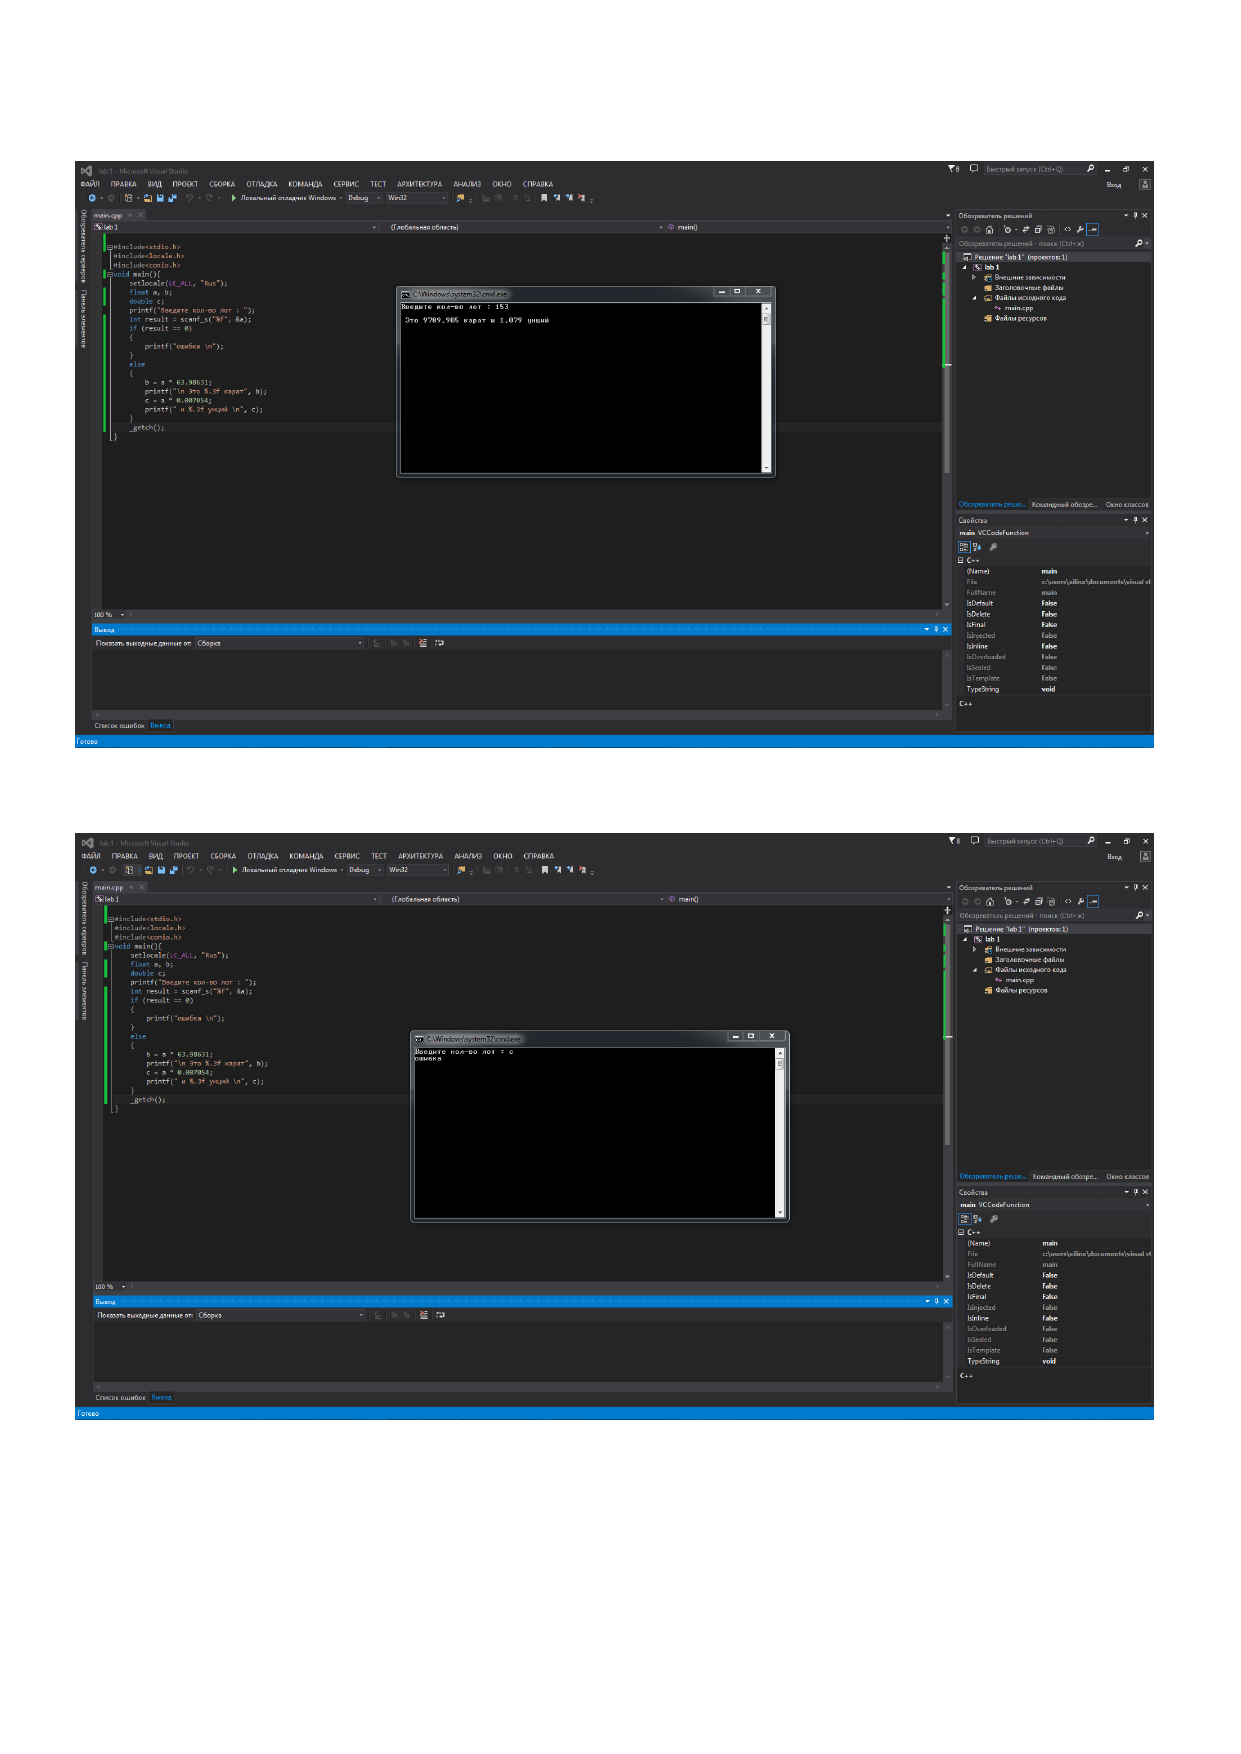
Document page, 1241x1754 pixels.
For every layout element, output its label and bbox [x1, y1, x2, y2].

picture [75, 833, 1154, 1420]
picture [75, 161, 1154, 748]
